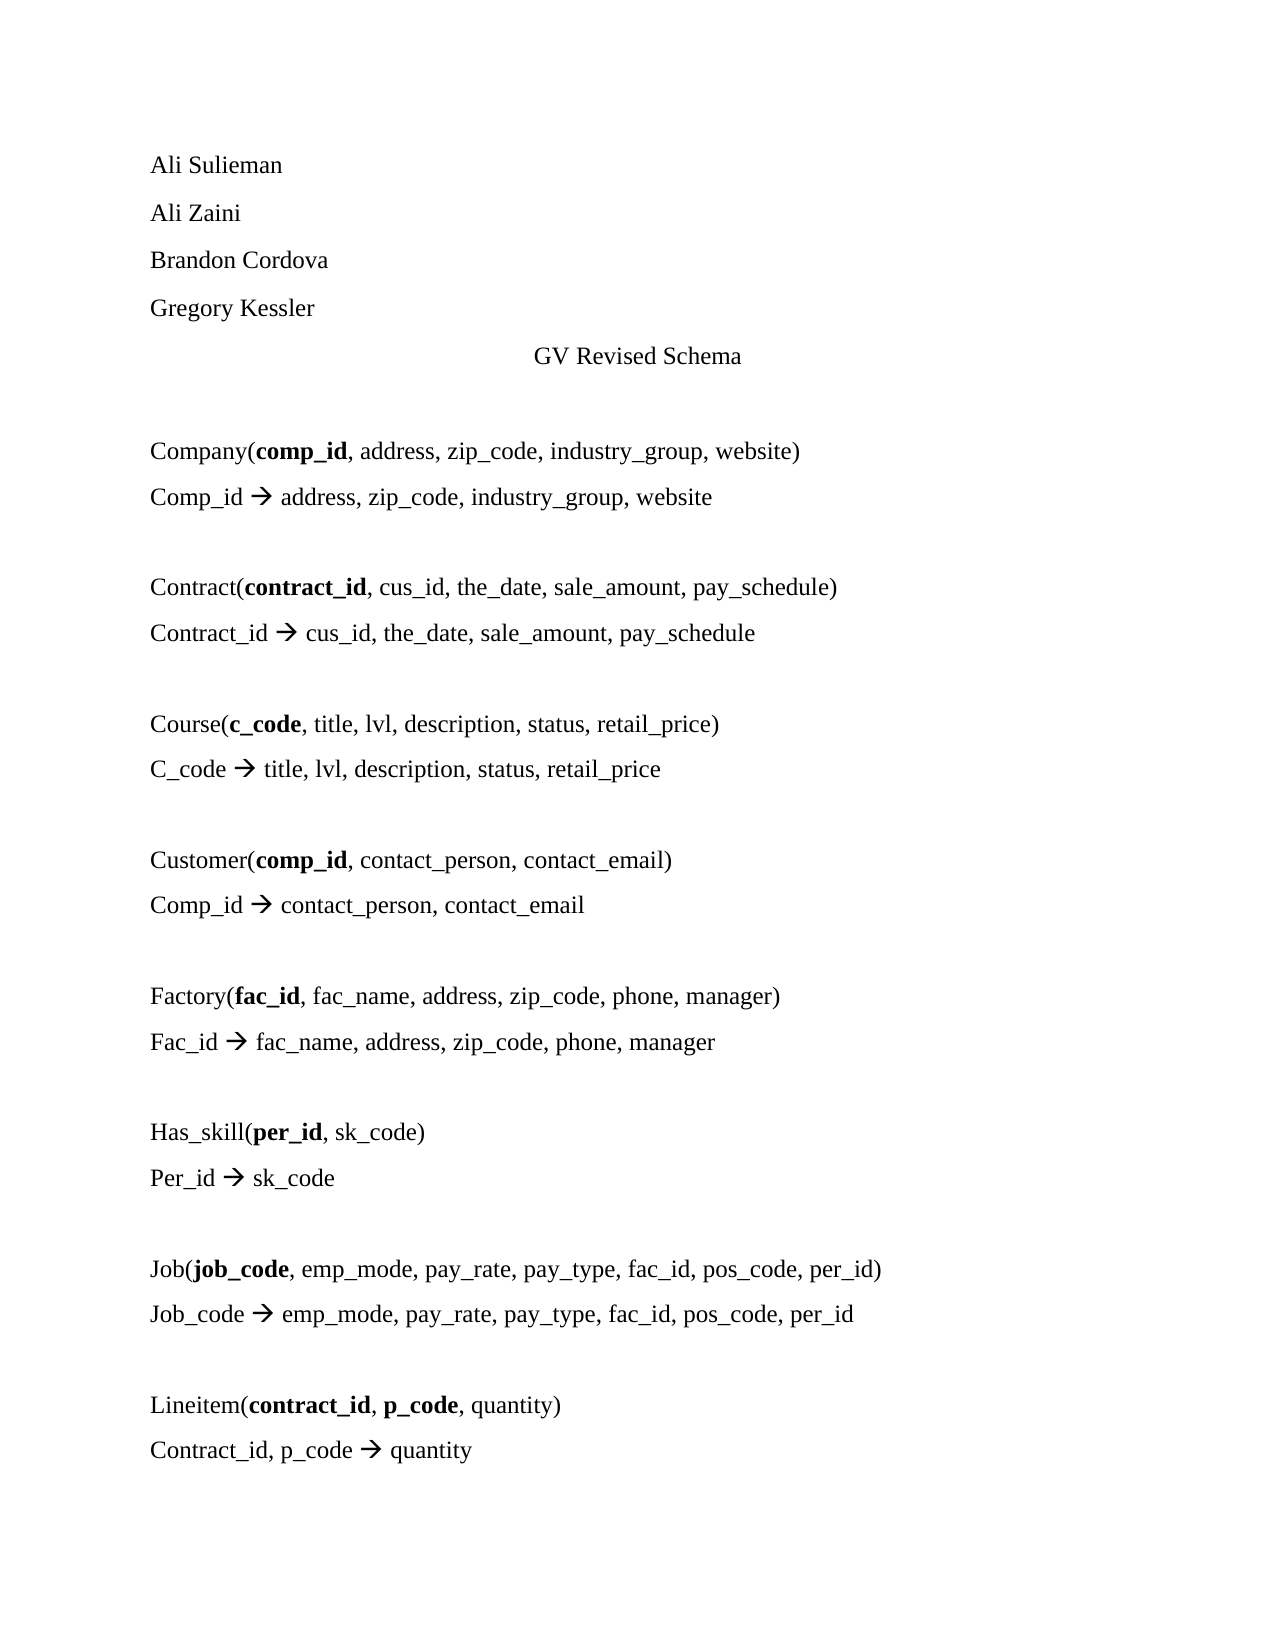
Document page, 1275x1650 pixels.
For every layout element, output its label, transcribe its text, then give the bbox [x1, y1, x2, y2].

text Job(job_code, emp_mode, pay_rate, pay_type, fac_id, pos_code, per_id) [150, 1254, 1125, 1282]
text Comp_id address, zip_code, industry_group, website [150, 482, 1125, 510]
text Job_code emp_mode, pay_rate, pay_type, fac_id, pos_code, per_id [150, 1299, 1125, 1328]
text Contract_id, p_code quantity [150, 1435, 1125, 1464]
text C_code title, lvl, description, status, retail_price [150, 754, 1125, 783]
text Has_skill(per_id, sk_code) [150, 1117, 1125, 1146]
text Comp_id contact_person, contact_email [150, 890, 1125, 919]
text Factory(fac_id, fac_name, address, zip_code, phone, manager) [150, 981, 1125, 1010]
text Brandon Cordova [150, 245, 1125, 274]
text Ali Zaini [150, 198, 1125, 226]
text Contract(contract_id, cus_id, the_date, sale_amount, pay_schedule) [150, 572, 1125, 601]
text Fac_id fac_name, address, zip_code, phone, manager [150, 1027, 1125, 1055]
text Lineitem(contract_id, p_code, quantity) [150, 1390, 1125, 1419]
text Contract_id cus_id, the_date, sale_amount, pay_schedule [150, 618, 1125, 647]
text Customer(comp_id, contact_person, contact_email) [150, 845, 1125, 874]
text Course(c_code, title, lvl, description, status, retail_price) [150, 709, 1125, 737]
text Ali Sulieman [150, 150, 1125, 179]
text Company(comp_id, address, zip_code, industry_group, website) [150, 436, 1125, 465]
text Per_id sk_code [150, 1163, 1125, 1192]
text Gregory Kessler [150, 293, 1125, 322]
text GV Revised Schema [150, 341, 1125, 369]
